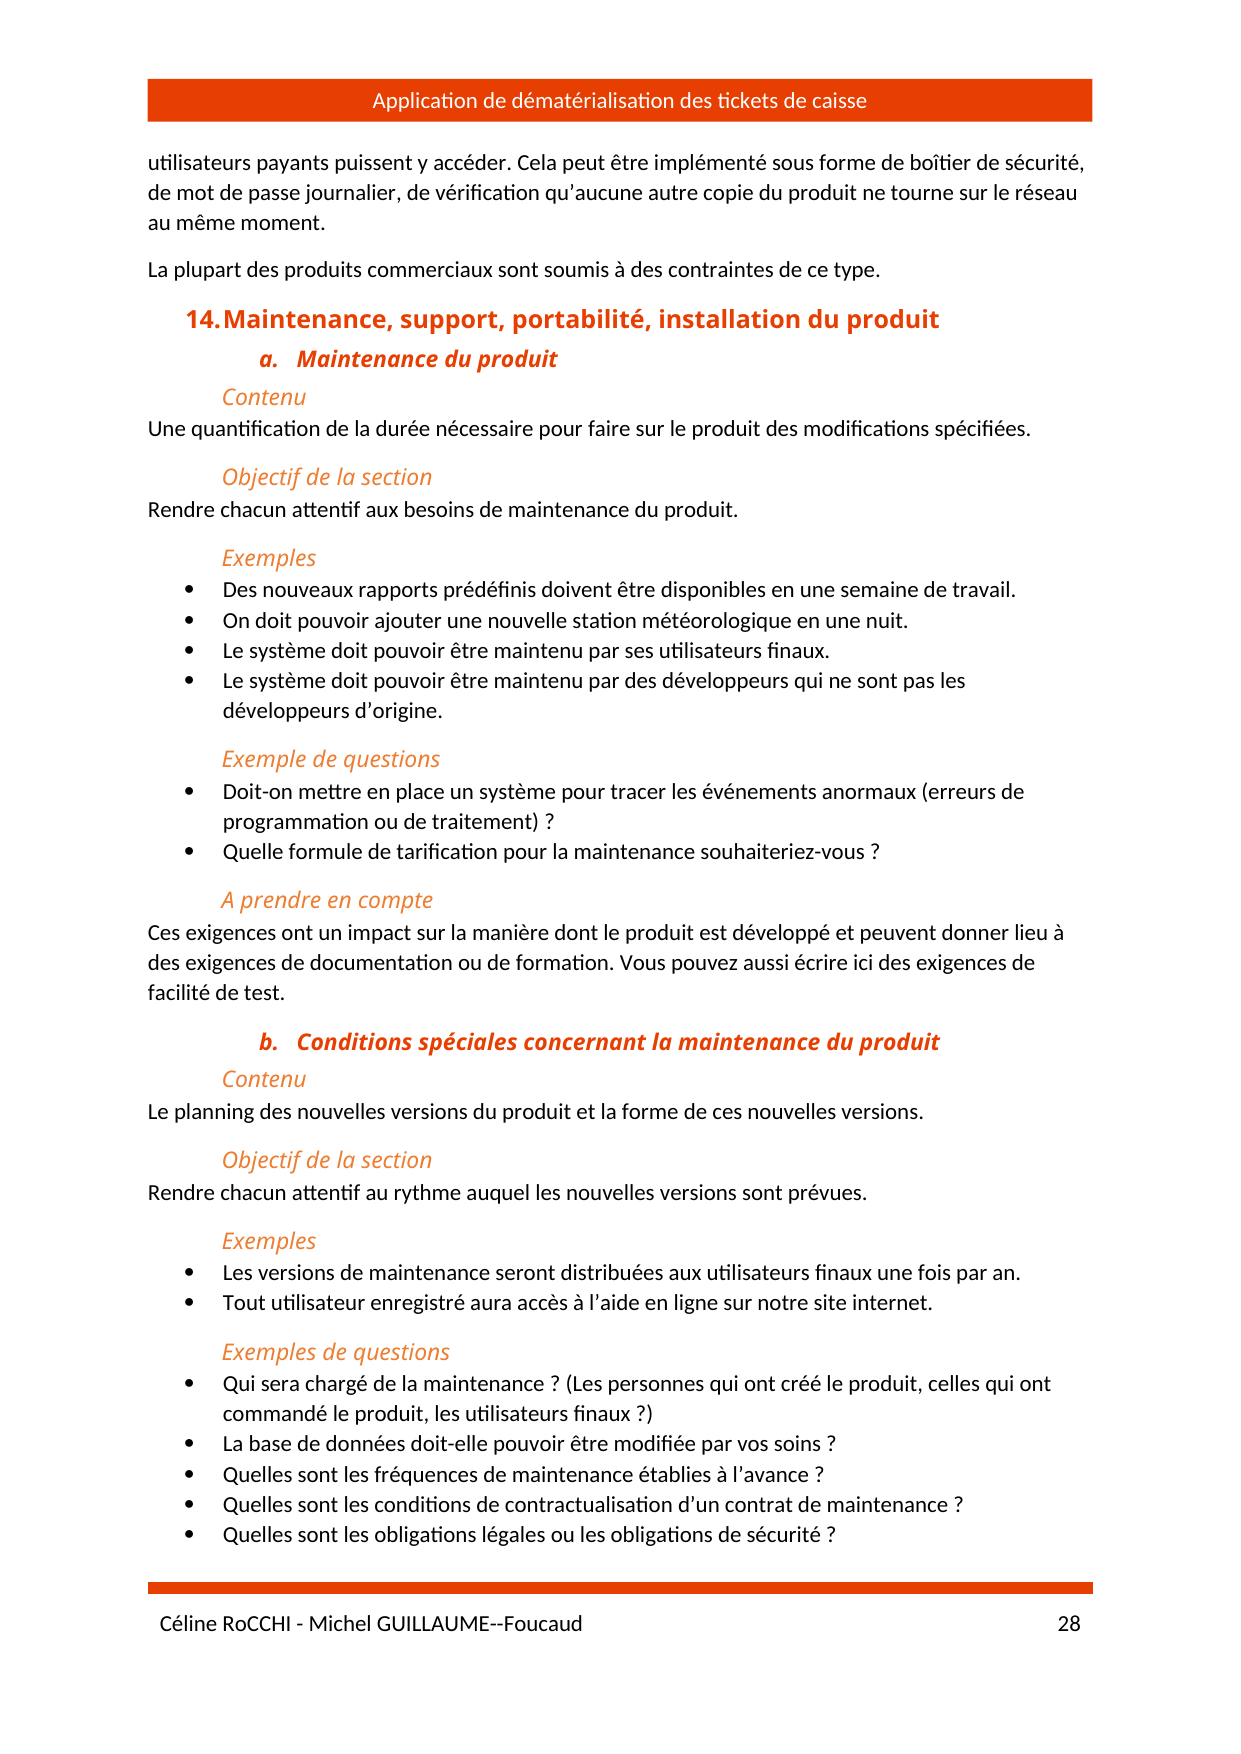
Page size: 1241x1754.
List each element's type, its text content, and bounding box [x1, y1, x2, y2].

list Des nouveaux rapports prédéfinis doivent être disponibles en une semaine de travail. [185, 576, 1093, 604]
list La base de données doit-elle pouvoir être modifiée par vos soins ? [185, 1429, 1093, 1458]
list Quelles sont les fréquences de maintenance établies à l’avance ? [185, 1460, 1093, 1488]
text Exemples [148, 542, 1093, 573]
text Ces exigences ont un impact sur la manière dont le produit est développé et peuvent donner lieu à des exigences de documentation ou de formation. Vous pouvez aussi écrire ici des exigences de facilité de test. [148, 918, 1093, 1007]
text Contenu [148, 381, 1093, 412]
text Rendre chacun attentif aux besoins de maintenance du produit. [148, 495, 1093, 523]
text Exemples de questions [148, 1335, 1093, 1367]
text Exemple de questions [148, 743, 1093, 774]
text A prendre en compte [148, 884, 1093, 916]
text La plupart des produits commerciaux sont soumis à des contraintes de ce type. [148, 255, 1093, 283]
list Le système doit pouvoir être maintenu par des développeurs qui ne sont pas les développeurs d’origine. [185, 666, 1093, 724]
list Tout utilisateur enregistré aura accès à l’aide en ligne sur notre site internet. [185, 1288, 1093, 1317]
text Rendre chacun attentif au rythme auquel les nouvelles versions sont prévues. [148, 1178, 1093, 1206]
list Quelles sont les obligations légales ou les obligations de sécurité ? [185, 1520, 1093, 1548]
list Qui sera chargé de la maintenance ? (Les personnes qui ont créé le produit, celles qui ont commandé le produit, les utilisateurs finaux ?) [185, 1369, 1093, 1427]
text Une quantification de la durée nécessaire pour faire sur le produit des modifications spécifiées. [148, 414, 1093, 442]
list Quelle formule de tarification pour la maintenance souhaiteriez-vous ? [185, 837, 1093, 866]
text Conditions spéciales concernant la maintenance du produit [259, 1025, 1093, 1057]
list Doit-on mettre en place un système pour tracer les événements anormaux (erreurs de programmation ou de traitement) ? [185, 777, 1093, 835]
text Exemples [148, 1224, 1093, 1256]
list Maintenance du produit [259, 343, 1093, 374]
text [148, 148, 1093, 236]
text Maintenance, support, portabilité, installation du produit [185, 302, 1093, 336]
text Le planning des nouvelles versions du produit et la forme de ces nouvelles versions. [148, 1097, 1093, 1125]
list Quelles sont les conditions de contractualisation d’un contrat de maintenance ? [185, 1490, 1093, 1518]
text Objectif de la section [148, 1144, 1093, 1175]
list Les versions de maintenance seront distribuées aux utilisateurs finaux une fois par an. [185, 1258, 1093, 1286]
text Objectif de la section [148, 461, 1093, 492]
text Contenu [148, 1063, 1093, 1094]
list On doit pouvoir ajouter une nouvelle station météorologique en une nuit. [185, 606, 1093, 634]
list Le système doit pouvoir être maintenu par ses utilisateurs finaux. [185, 636, 1093, 664]
